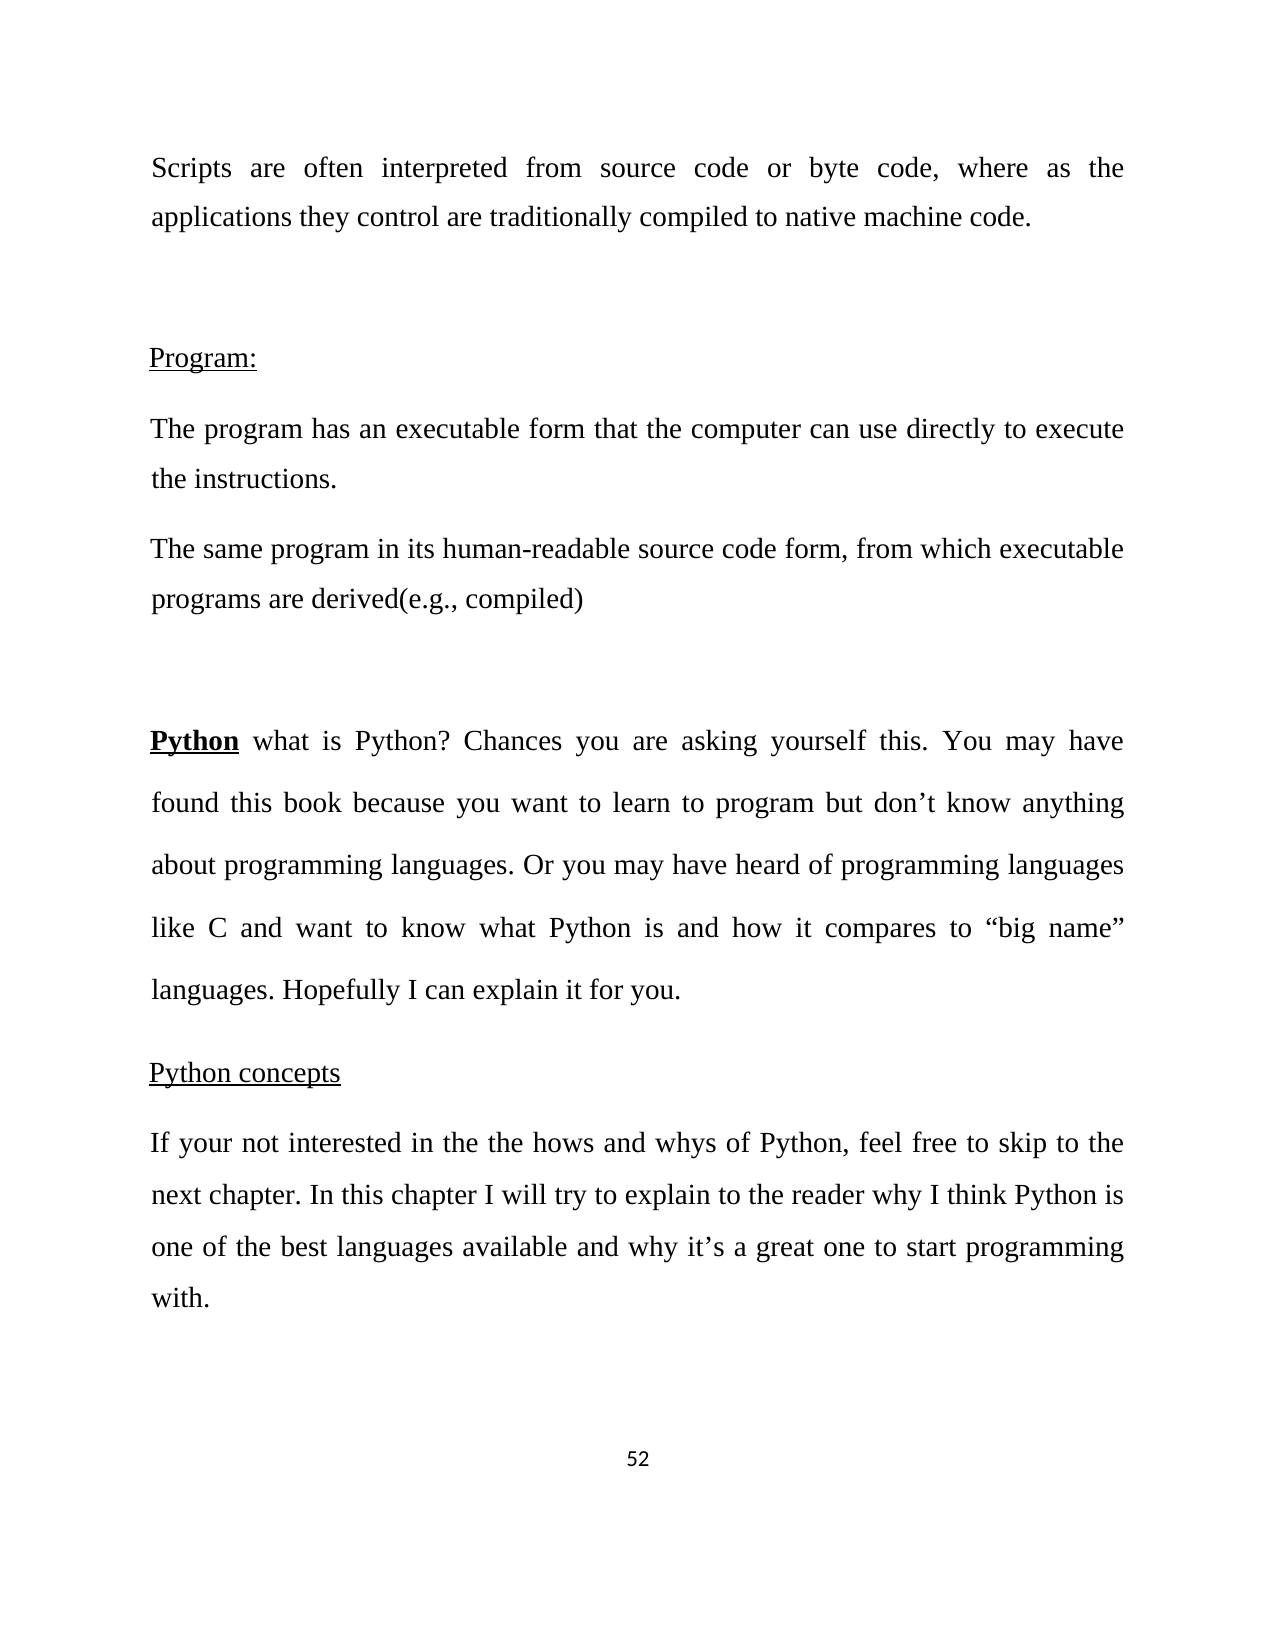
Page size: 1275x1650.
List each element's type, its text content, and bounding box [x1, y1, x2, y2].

text Program: [148, 341, 1275, 374]
text The same program in its human-readable source code form, from which executable programs are derived(e.g., compiled) [150, 532, 1126, 615]
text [150, 150, 1126, 233]
text Python concepts [148, 1055, 1275, 1089]
text If your not interested in the the hows and whys of Python, feel free to skip to the next chapter. In this chapter I will try to explain to the reader why I think Python is one of the best languages available and why it’s a great one to start programming with. [150, 1126, 1126, 1314]
text Python what is Python? Chances you are asking yourself this. You may have found this book because you want to learn to program but don’t know anything about programming languages. Or you may have heard of programming languages like C and want to know what Python is and how it compares to “big name” languages. Hopefully I can explain it for you. [150, 723, 1126, 1006]
text The program has an executable form that the computer can use directly to execute the instructions. [150, 411, 1126, 494]
